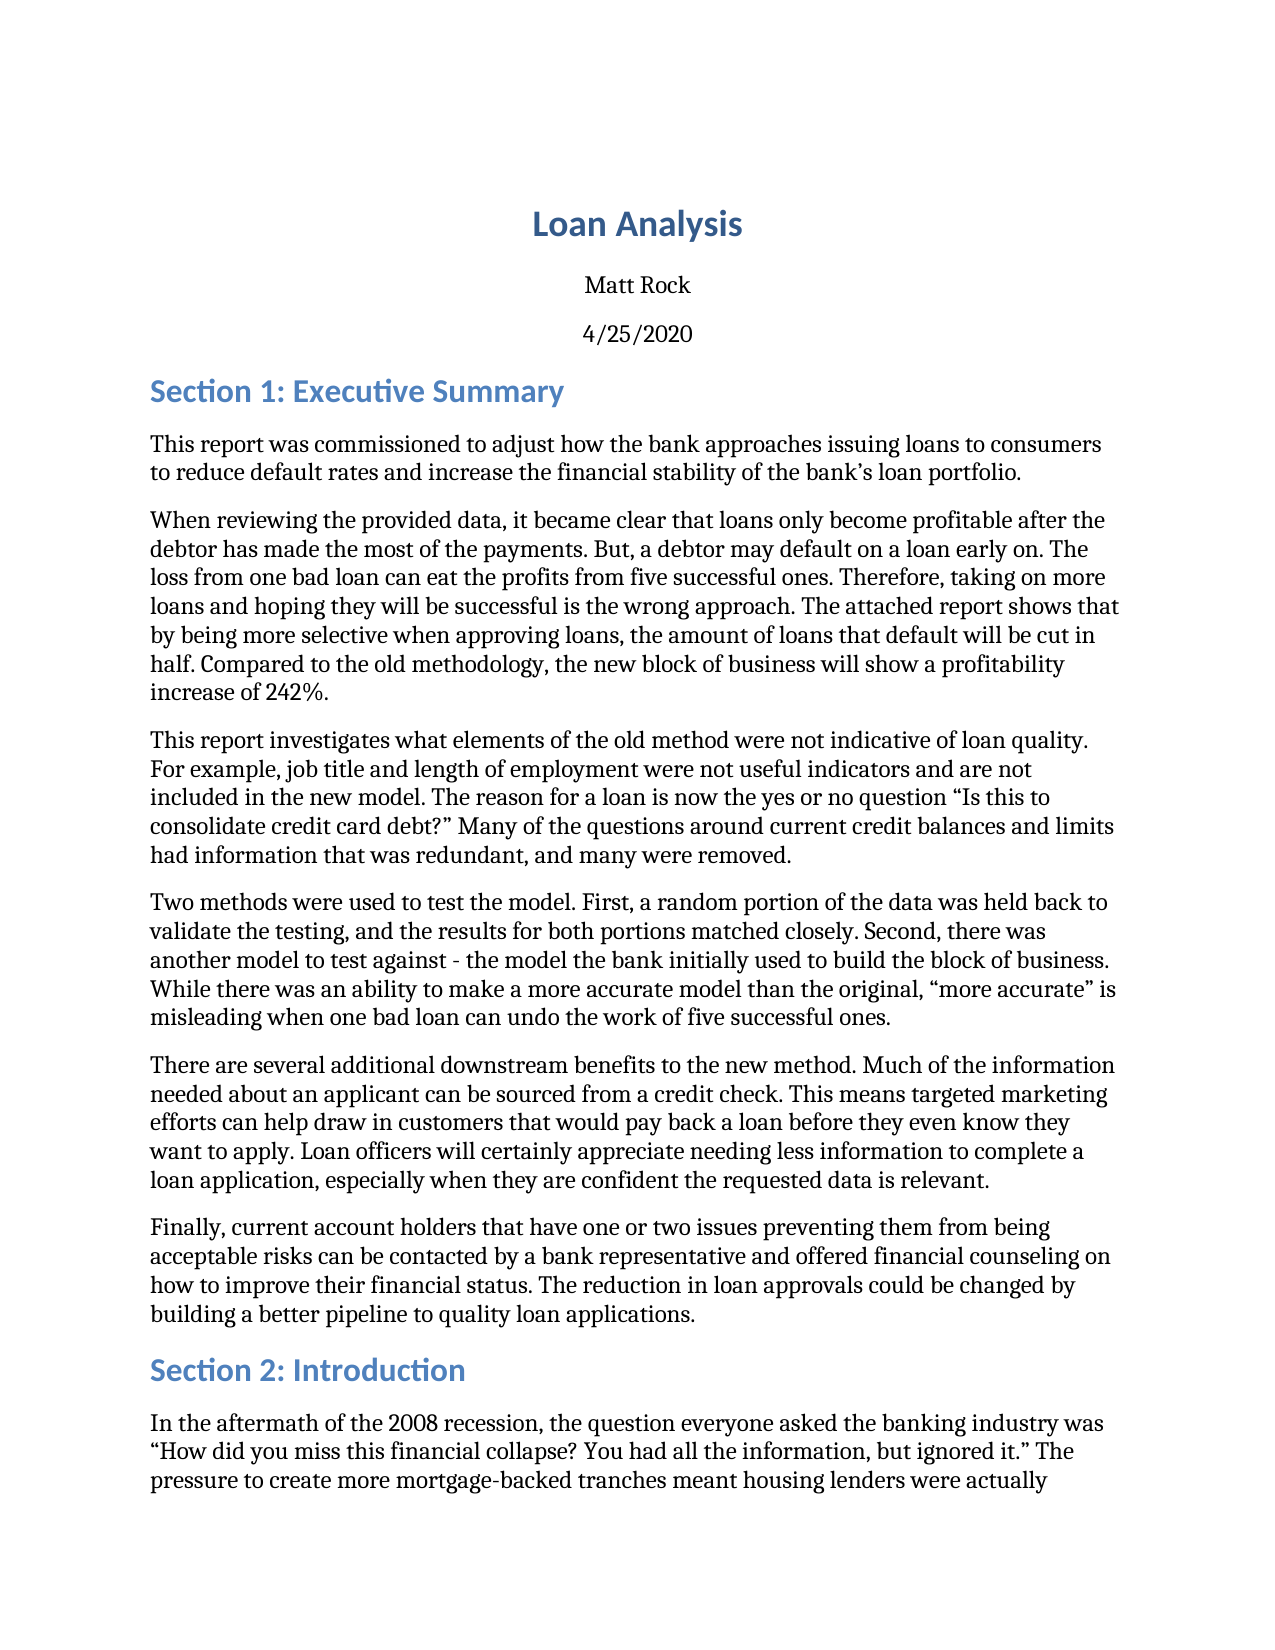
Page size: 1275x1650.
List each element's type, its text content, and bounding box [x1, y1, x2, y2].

subtitle Section 2: Introduction [150, 1349, 1125, 1390]
text This report investigates what elements of the old method were not indicative of loan quality. For example, job title and length of employment were not useful indicators and are not included in the new model. The reason for a loan is now the yes or no question “Is this to consolidate credit card debt?” Many of the questions around current credit balances and limits had information that was redundant, and many were removed. [150, 726, 1125, 869]
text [150, 1408, 1125, 1495]
text When reviewing the provided data, it became clear that loans only become profitable after the debtor has made the most of the payments. But, a debtor may default on a loan early on. The loss from one bad loan can eat the profits from five successful ones. Therefore, taking on more loans and hoping they will be successful is the wrong approach. The attached report shows that by being more selective when approving loans, the amount of loans that default will be cut in half. Compared to the old methodology, the new block of business will show a profitability increase of 242%. [150, 506, 1125, 707]
text This report was commissioned to adjust how the bank approaches issuing loans to consumers to reduce default rates and increase the financial stability of the bank’s loan portfolio. [150, 429, 1125, 487]
text There are several additional downstream benefits to the new method. Much of the information needed about an applicant can be sourced from a credit check. This means targeted marketing efforts can help draw in customers that would pay back a loan before they even know they want to apply. Loan officers will certainly appreciate needing less information to complete a loan application, especially when they are confident the requested data is relevant. [150, 1051, 1125, 1194]
text 4/25/2020 [150, 320, 1125, 349]
text Matt Rock [150, 271, 1125, 299]
text Finally, current account holders that have one or two issues preventing them from being acceptable risks can be contacted by a bank representative and offered financial counseling on how to improve their financial status. The reduction in loan approvals could be changed by building a better pipeline to quality loan applications. [150, 1213, 1125, 1328]
text Two methods were used to test the model. First, a random portion of the data was held back to validate the testing, and the results for both portions matched closely. Second, there was another model to test against - the model the bank initially used to build the block of business. While there was an ability to make a more accurate model than the original, “more accurate” is misleading when one bad loan can undo the work of five successful ones. [150, 888, 1125, 1032]
title Loan Analysis [150, 200, 1125, 246]
subtitle Section 1: Executive Summary [150, 370, 1125, 411]
